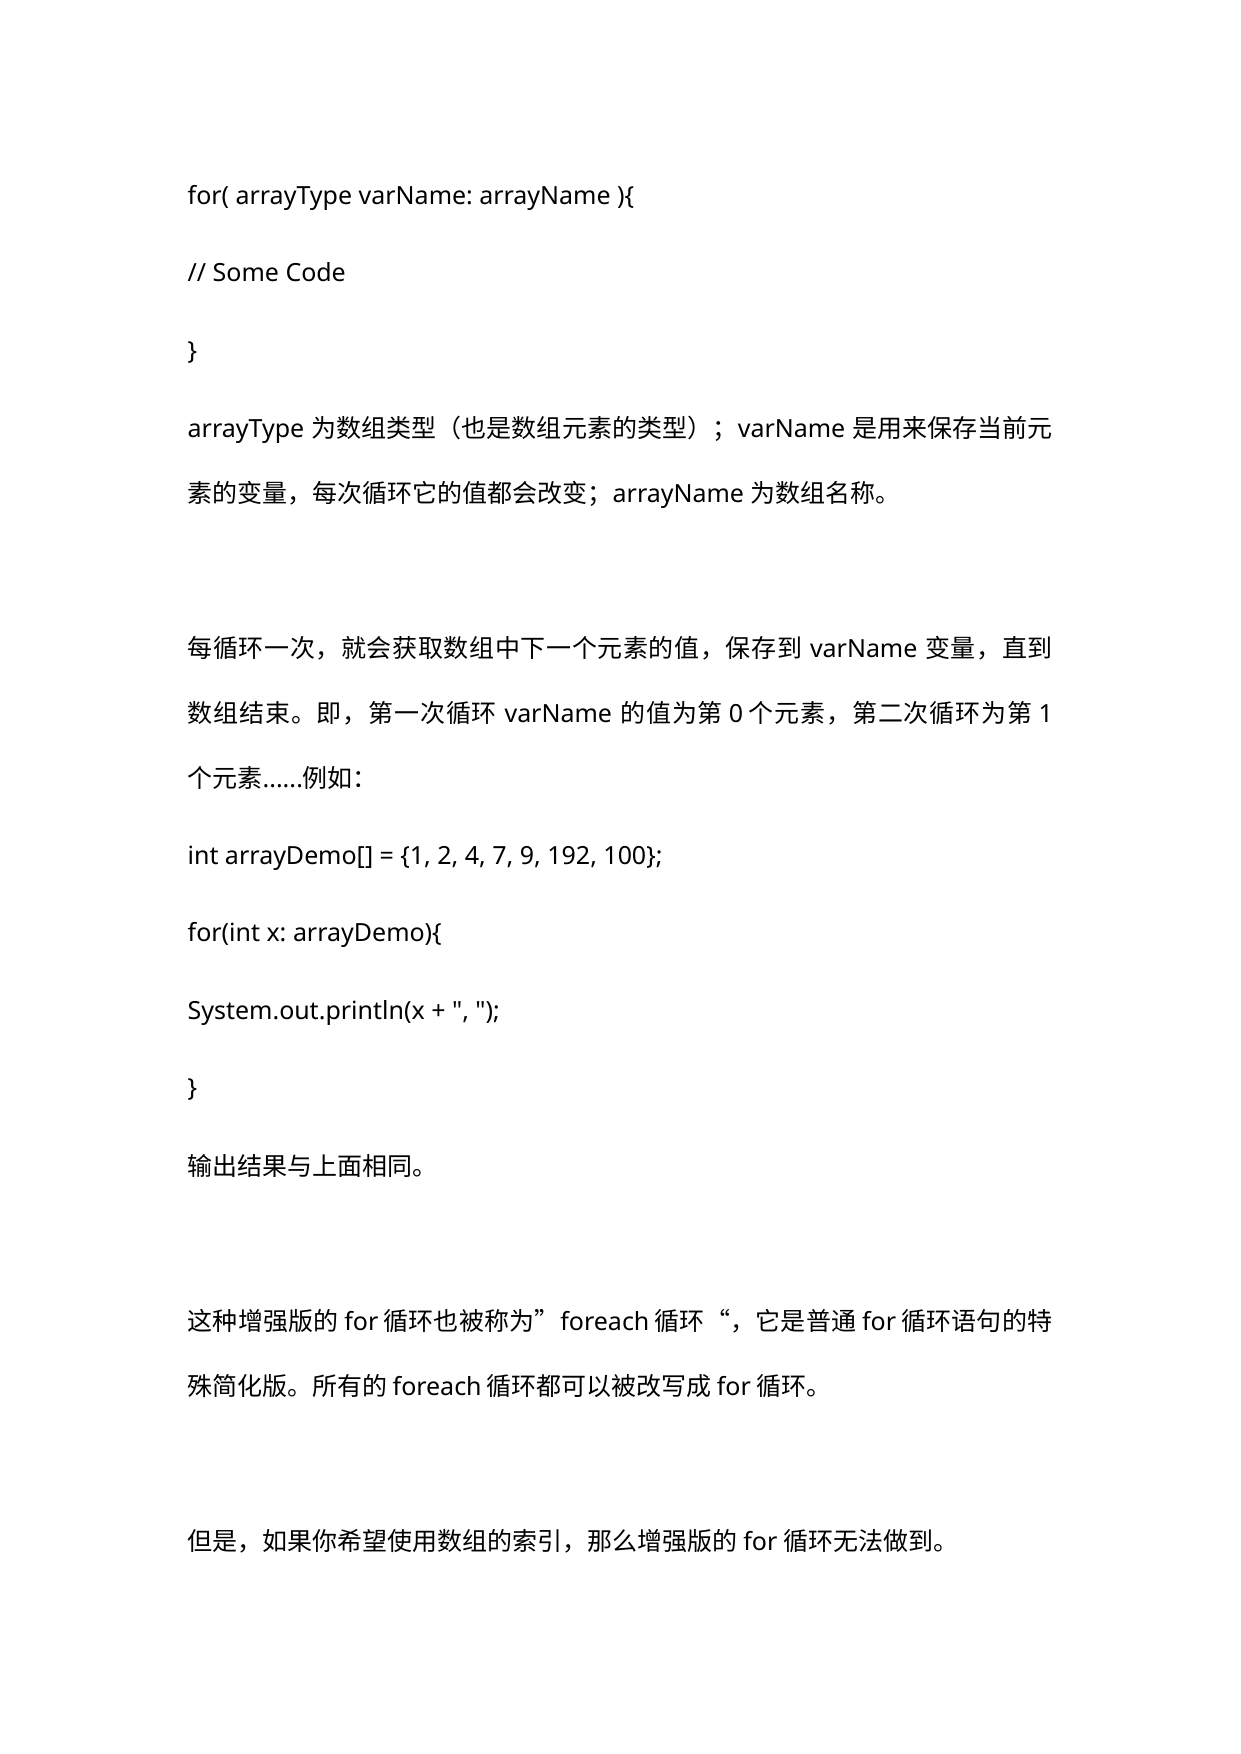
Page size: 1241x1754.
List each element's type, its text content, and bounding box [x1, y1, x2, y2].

list // Some Code [187, 239, 1053, 304]
list 这种增强版的for循环也被称为”foreach循环“，它是普通for循环语句的特殊简化版。所有的foreach循环都可以被改写成for循环。 [187, 1287, 1053, 1417]
list 但是，如果你希望使用数组的索引，那么增强版的 for 循环无法做到。 [187, 1507, 1053, 1572]
list arrayType 为数组类型（也是数组元素的类型）；varName 是用来保存当前元素的变量，每次循环它的值都会改变；arrayName 为数组名称。 [187, 394, 1053, 524]
list System.out.println(x + ", "); [187, 977, 1053, 1042]
list 每循环一次，就会获取数组中下一个元素的值，保存到 varName 变量，直到数组结束。即，第一次循环 varName 的值为第0个元素，第二次循环为第1个元素......例如： [187, 614, 1053, 809]
list } [187, 317, 1053, 382]
list 输出结果与上面相同。 [187, 1132, 1053, 1197]
list for( arrayType varName: arrayName ){ [187, 162, 1053, 227]
list int arrayDemo[] = {1, 2, 4, 7, 9, 192, 100}; [187, 822, 1053, 887]
list } [187, 1054, 1053, 1119]
list for(int x: arrayDemo){ [187, 899, 1053, 964]
